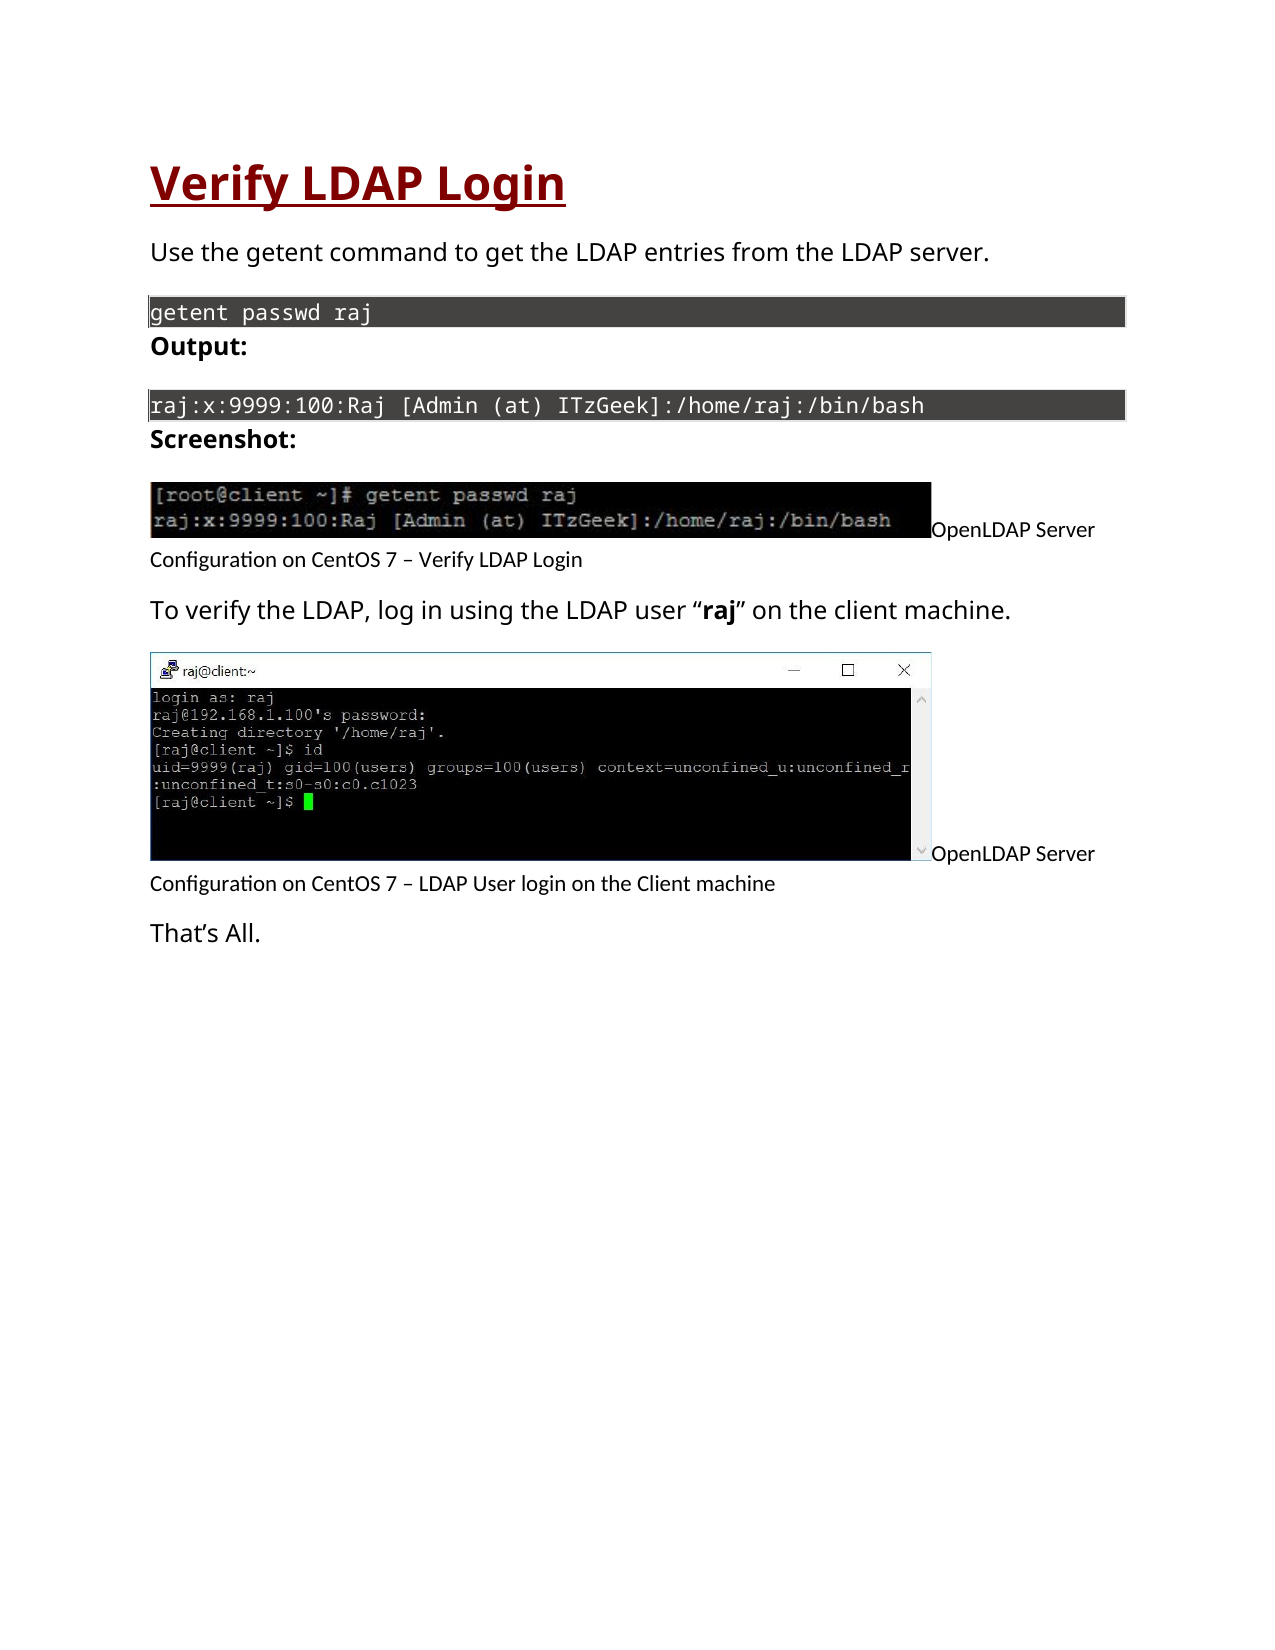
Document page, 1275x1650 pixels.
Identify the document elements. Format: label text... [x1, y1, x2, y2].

text Output: [150, 328, 1125, 362]
text getent passwd raj [150, 297, 1125, 327]
text Use the getent command to get the LDAP entries from the LDAP server. [150, 234, 1125, 269]
text raj:x:9999:100:Raj [Admin (at) ITzGeek]:/home/raj:/bin/bash [150, 390, 1125, 420]
text That’s All. [150, 916, 1125, 950]
subtitle Verify LDAP Login [150, 150, 1125, 214]
picture [150, 652, 932, 861]
text To verify the LDAP, log in using the LDAP user “raj” on the client machine. [150, 592, 1125, 626]
text Screenshot: [150, 422, 1125, 456]
picture [150, 482, 932, 538]
